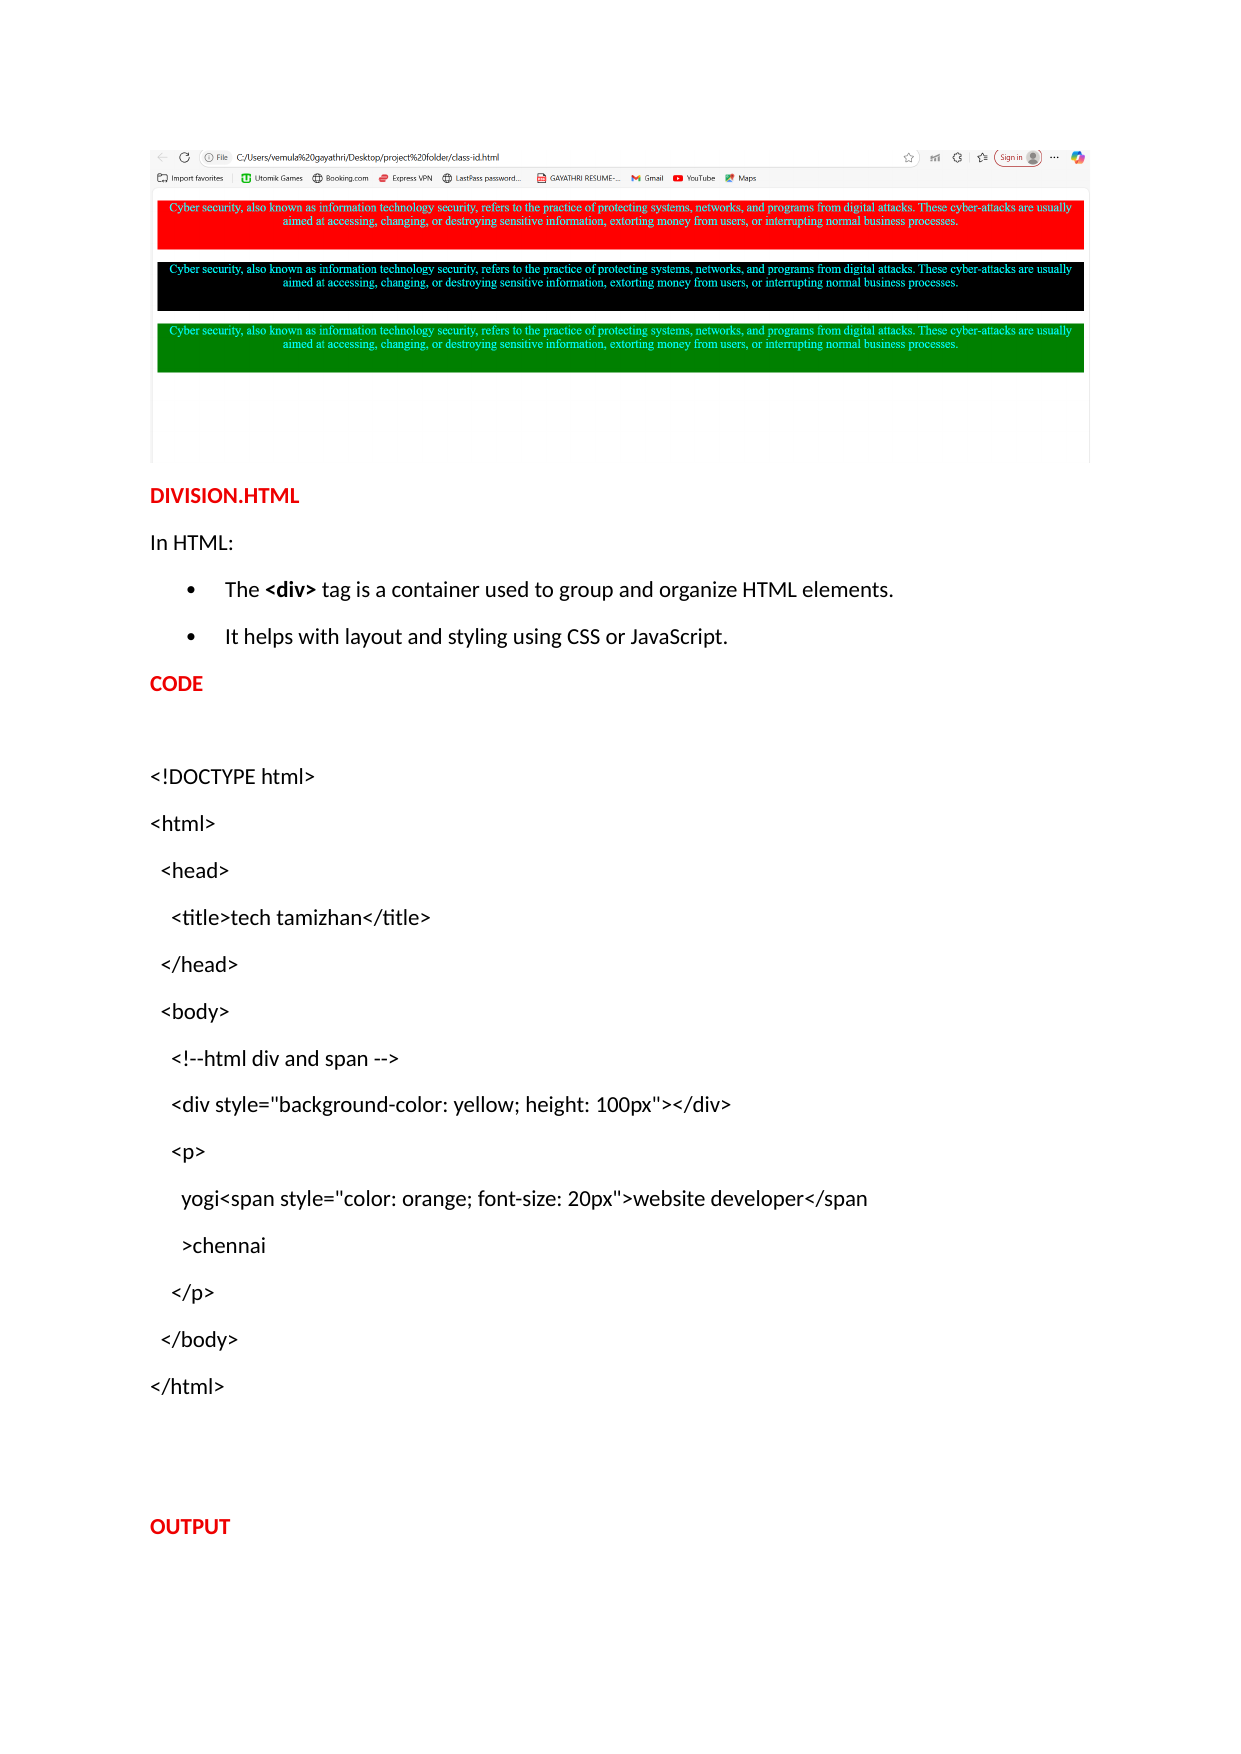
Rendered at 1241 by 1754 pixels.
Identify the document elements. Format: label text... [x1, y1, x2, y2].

text >chennai [150, 1231, 1090, 1259]
text <head> [150, 856, 1090, 884]
text <!--html div and span --> [150, 1044, 1090, 1072]
text <html> [150, 809, 1090, 837]
text DIVISION.HTML [150, 481, 1090, 509]
text OUTPUT [150, 1512, 1090, 1541]
text <body> [150, 997, 1090, 1025]
text <div style="background-color: yellow; height: 100px"></div> [150, 1091, 1090, 1119]
list The <div> tag is a container used to group and organize HTML elements. [187, 575, 1090, 603]
text yogi<span style="color: orange; font-size: 20px">website developer</span [150, 1184, 1090, 1212]
text <p> [150, 1137, 1090, 1166]
text </p> [150, 1278, 1090, 1306]
text In HTML: [150, 528, 1090, 556]
text </head> [150, 950, 1090, 978]
text <!DOCTYPE html> [150, 762, 1090, 791]
text <title>tech tamizhan</title> [150, 903, 1090, 931]
list It helps with layout and styling using CSS or JavaScript. [187, 622, 1090, 650]
text CODE [150, 669, 1090, 697]
picture [150, 150, 1091, 463]
text </body> [150, 1325, 1090, 1353]
text </html> [150, 1372, 1090, 1400]
